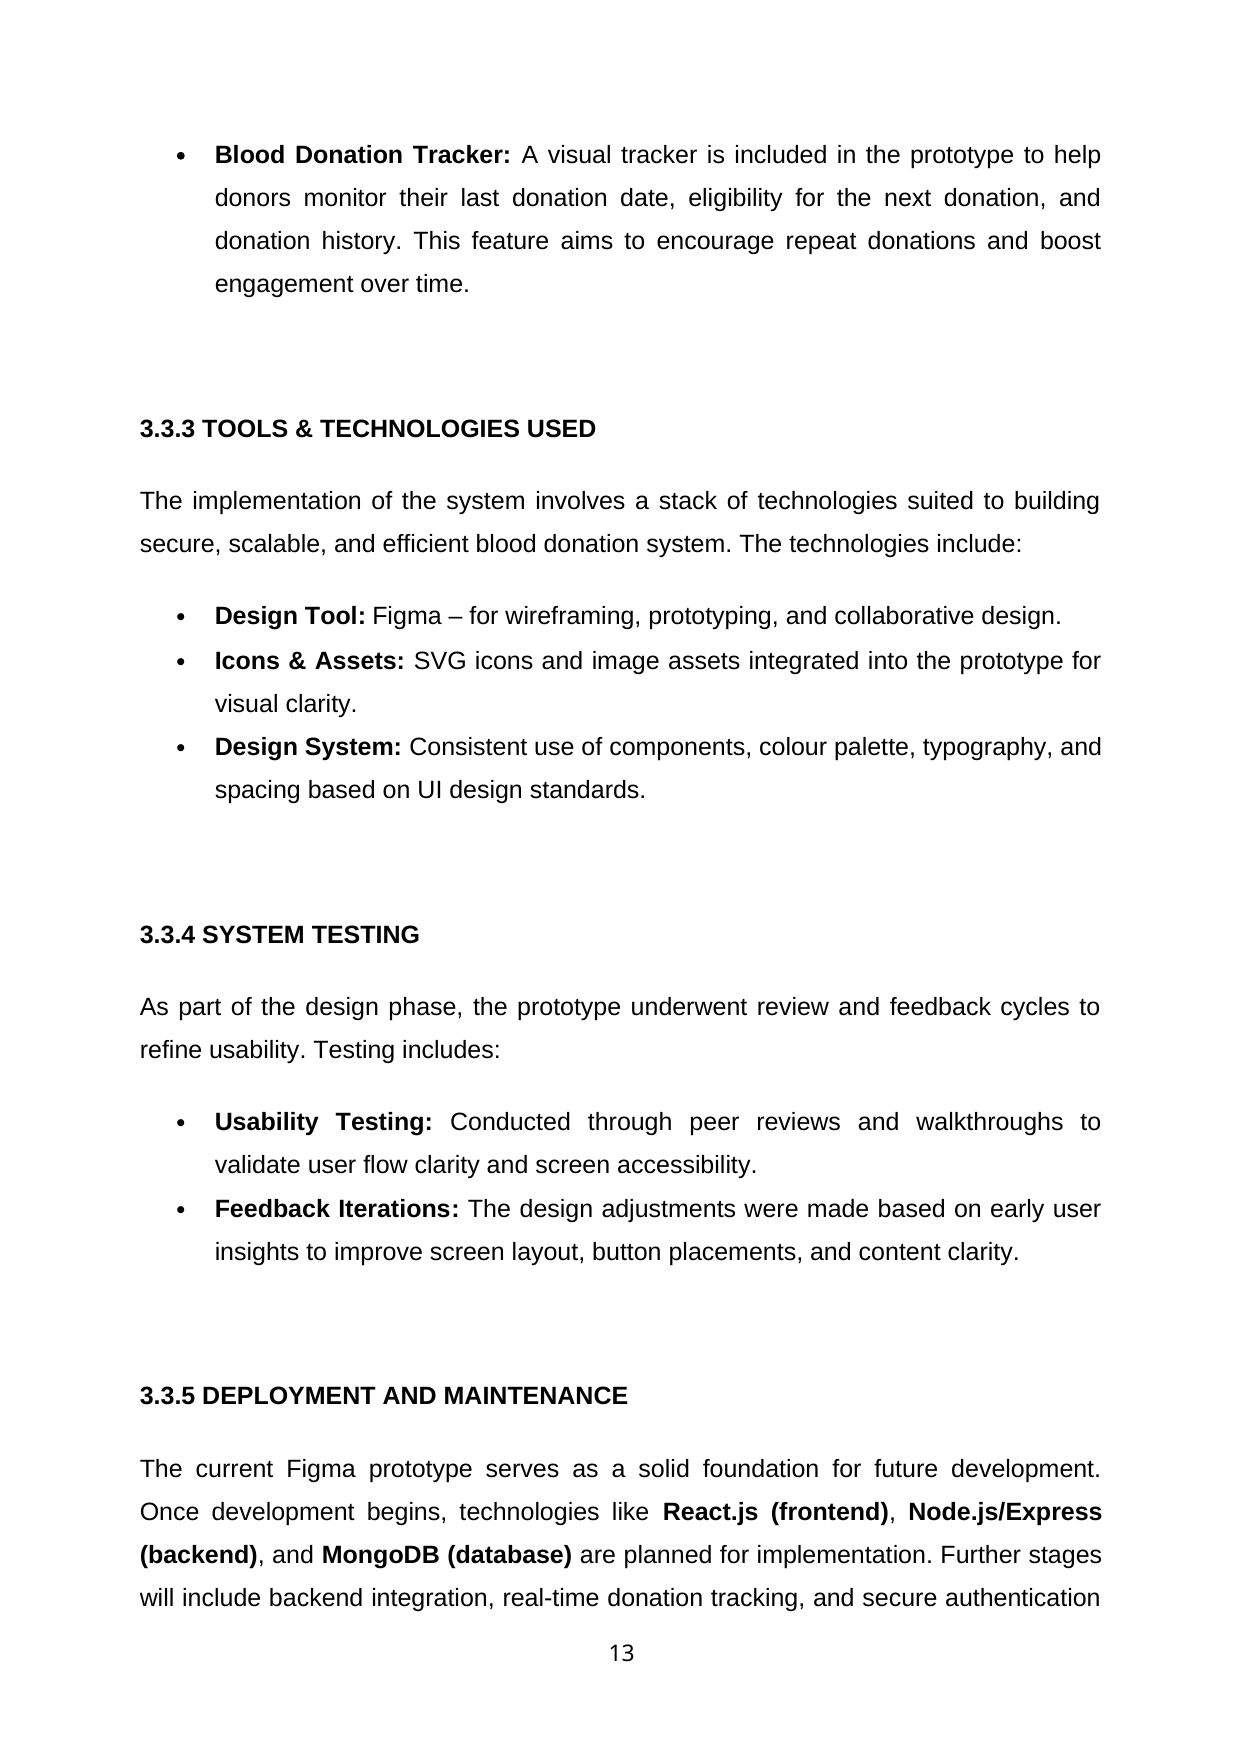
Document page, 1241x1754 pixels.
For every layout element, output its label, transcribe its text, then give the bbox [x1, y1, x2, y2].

list Blood Donation Tracker: A visual tracker is included in the prototype to help donors monitor their last donation date, eligibility for the next donation, and donation history. This feature aims to encourage repeat donations and boost engagement over time. [177, 139, 1103, 298]
text 3.3.5 DEPLOYMENT AND MAINTENANCE [139, 1381, 1103, 1410]
text The implementation of the system involves a stack of technologies suited to building secure, scalable, and efficient blood donation system. The technologies include: [139, 486, 1103, 558]
list Usability Testing: Conducted through peer reviews and walkthroughs to validate user flow clarity and screen accessibility. [177, 1107, 1103, 1179]
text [139, 1453, 1103, 1612]
text As part of the design phase, the prototype underwent review and feedback cycles to refine usability. Testing includes: [139, 992, 1103, 1064]
list Design Tool: Figma – for wireframing, prototyping, and collaborative design. [177, 601, 1103, 630]
list Icons & Assets: SVG icons and image assets integrated into the prototype for visual clarity. [177, 646, 1103, 717]
text 3.3.3 TOOLS & TECHNOLOGIES USED [139, 413, 1103, 442]
list Design System: Consistent use of components, colour palette, typography, and spacing based on UI design standards. [177, 732, 1103, 804]
list Feedback Iterations: The design adjustments were made based on early user insights to improve screen layout, button placements, and content clarity. [177, 1193, 1103, 1265]
text 3.3.4 SYSTEM TESTING [139, 919, 1103, 948]
